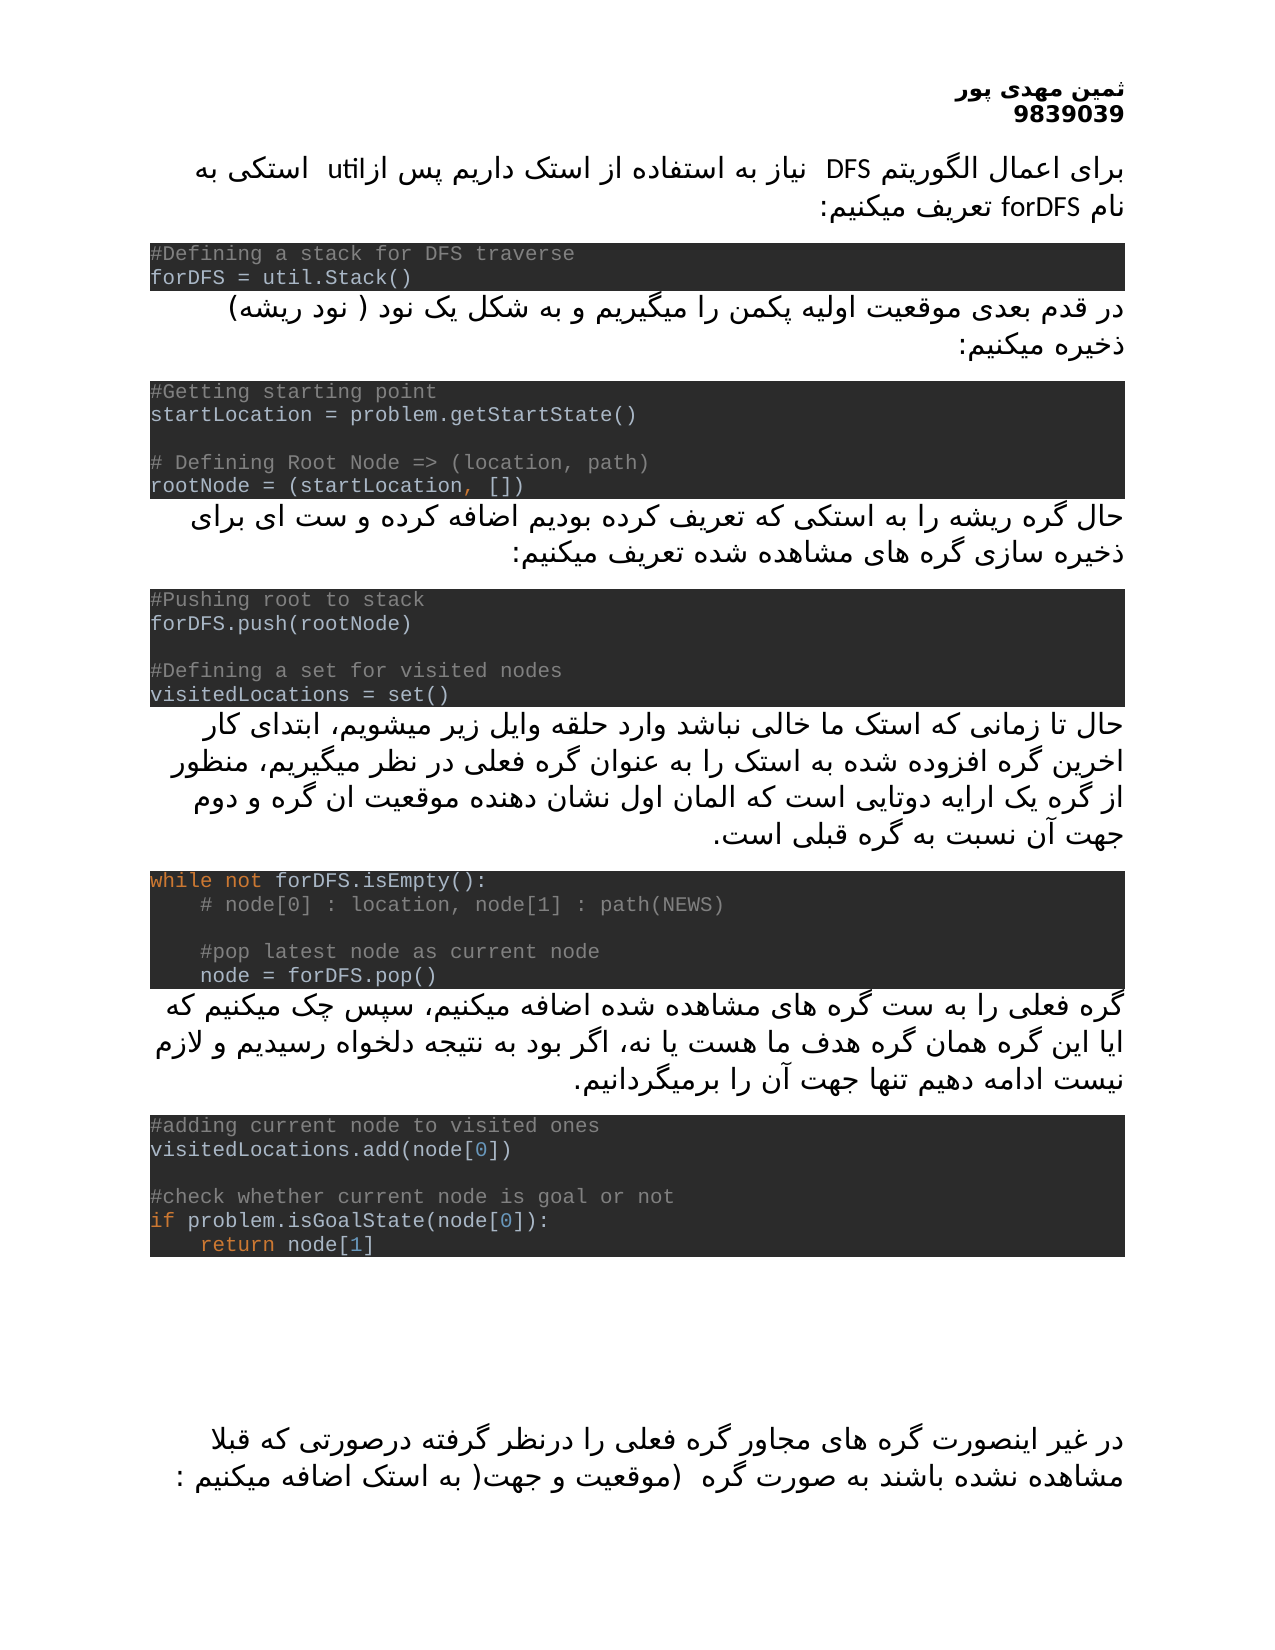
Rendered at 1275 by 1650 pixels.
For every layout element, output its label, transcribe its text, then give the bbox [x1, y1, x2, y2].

text حال تا زمانی که استک ما خالی نباشد وارد حلقه وایل زیر میشویم، ابتدای کار اخرین گره افزوده شده به استک را به عنوان گره فعلی در نظر میگیریم، منظور از گره یک ارایه دوتایی است که المان اول نشان دهنده موقعیت ان گره و دوم جهت آن نسبت به گره قبلی است. [150, 707, 1125, 851]
text #Getting starting point startLocation = problem.getStartState() # Defining Root Node => (location, path) rootNode = (startLocation, []) [150, 381, 1125, 499]
text while not forDFS.isEmpty(): # node[0] : location, node[1] : path(NEWS) #pop latest node as current node node = forDFS.pop() [150, 871, 1125, 989]
text #Pushing root to stack forDFS.push(rootNode) #Defining a set for visited nodes visitedLocations = set() [150, 589, 1125, 707]
text حال گره ریشه را به استکی که تعریف کرده بودیم اضافه کرده و ست ای برای ذخیره سازی گره های مشاهده شده تعریف میکنیم: [150, 499, 1125, 569]
text در غیر اینصورت گره های مجاور گره فعلی را درنظر گرفته درصورتی که قبلا مشاهده نشده باشند به صورت گره (موقعیت و جهت( به استک اضافه میکنیم : [150, 1423, 1125, 1493]
text گره فعلی را به ست گره های مشاهده شده اضافه میکنیم، سپس چک میکنیم که ایا این گره همان گره هدف ما هست یا نه، اگر بود به نتیجه دلخواه رسیدیم و لازم نیست ادامه دهیم تنها جهت آن را برمیگردانیم. [150, 989, 1125, 1096]
text برای اعمال الگوریتم DFS نیاز به استفاده از استک داریم پس ازutil استکی به نام forDFS تعریف میکنیم: [150, 150, 1125, 224]
text #Defining a stack for DFS traverse forDFS = util.Stack() [150, 243, 1125, 291]
text در قدم بعدی موقعیت اولیه پکمن را میگیریم و به شکل یک نود ( نود ریشه) ذخیره میکنیم: [150, 291, 1125, 361]
text #adding current node to visited ones visitedLocations.add(node[0]) #check whether current node is goal or not if problem.isGoalState(node[0]): return node[1] [150, 1115, 1125, 1257]
